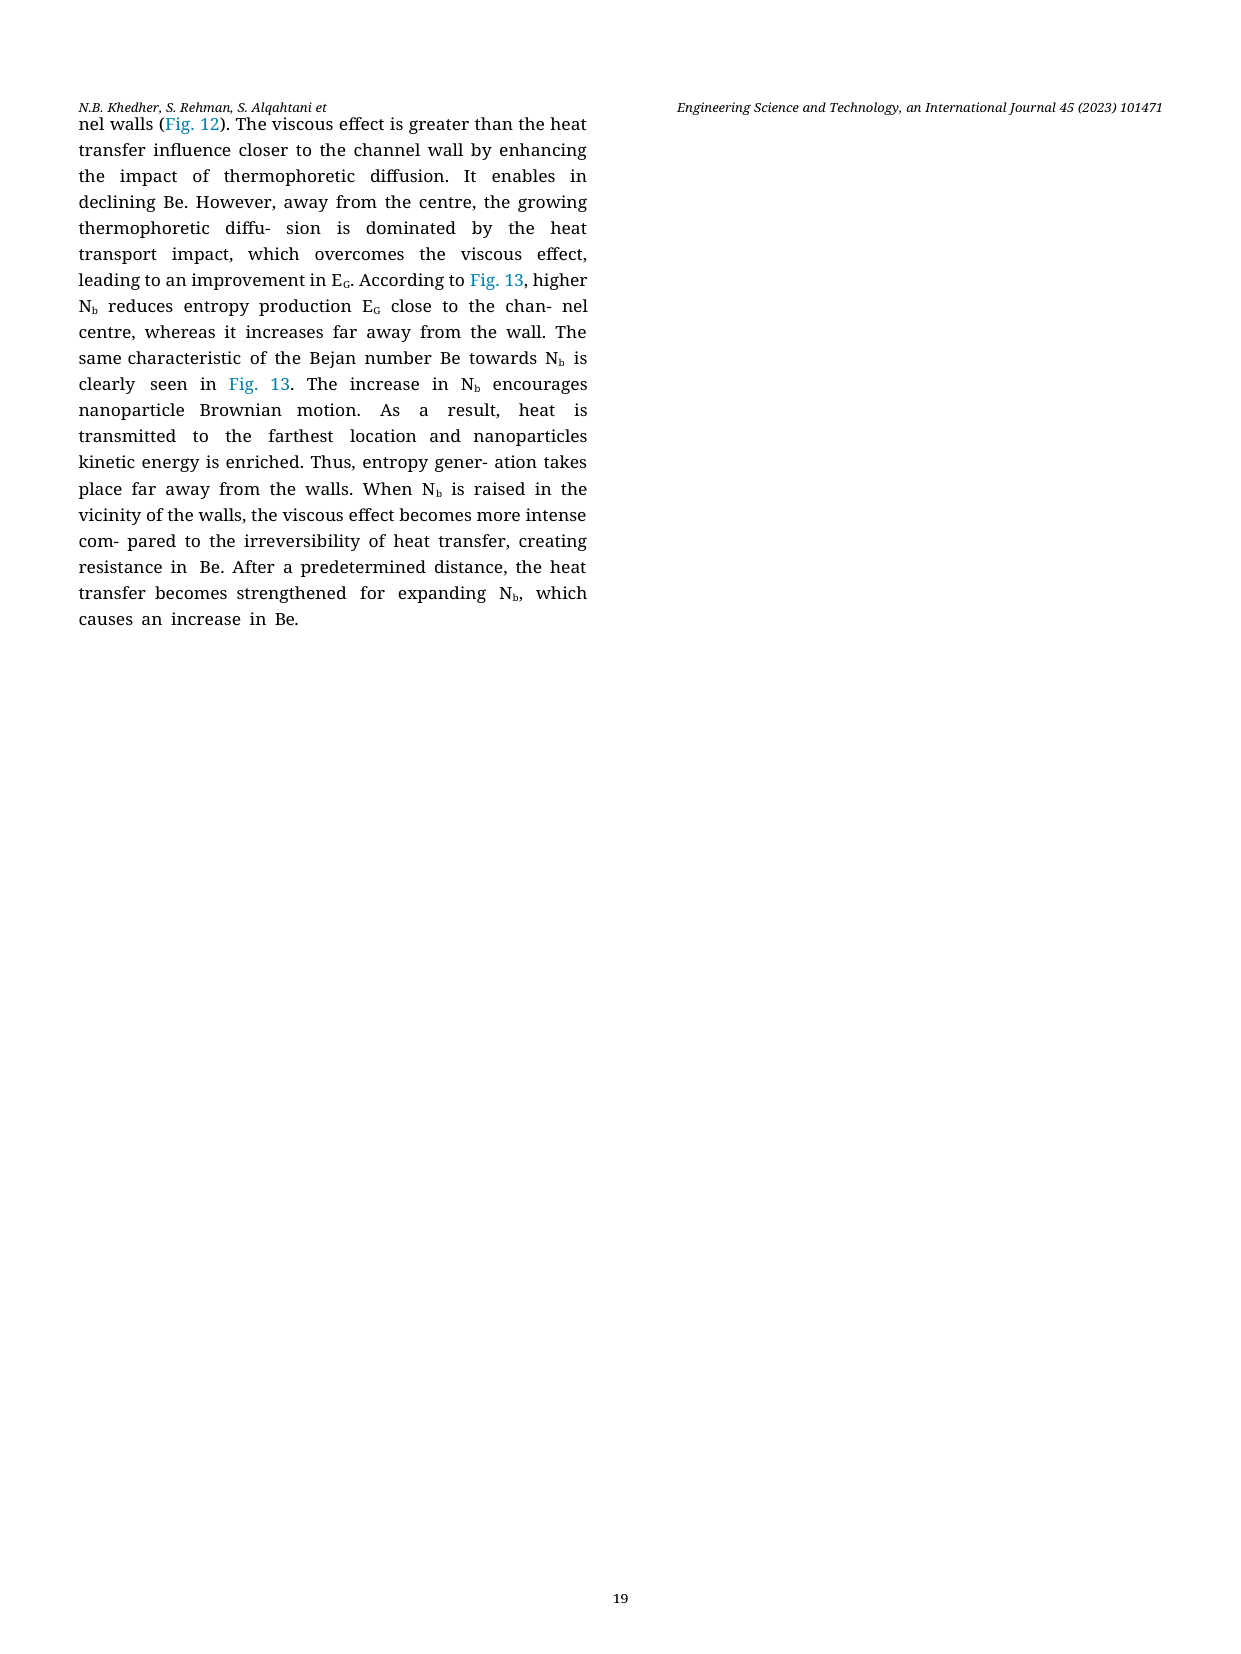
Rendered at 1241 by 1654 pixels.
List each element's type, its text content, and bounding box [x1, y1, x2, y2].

text nel walls (Fig. 12). The viscous effect is greater than the heat transfer influence closer to the channel wall by enhancing the impact of thermophoretic diffusion. It enables in declining Be. However, away from the centre, the growing thermophoretic diffu- sion is dominated by the heat transport impact, which overcomes the viscous effect, leading to an improvement in EG. According to Fig. 13, higher Nb reduces entropy production EG close to the chan- nel centre, whereas it increases far away from the wall. The same characteristic of the Bejan number Be towards Nb is clearly seen in Fig. 13. The increase in Nb encourages nanoparticle Brownian motion. As a result, heat is transmitted to the farthest location and nanoparticles kinetic energy is enriched. Thus, entropy gener- ation takes place far away from the walls. When Nb is raised in the vicinity of the walls, the viscous effect becomes more intense com- pared to the irreversibility of heat transfer, creating resistance in Be. After a predetermined distance, the heat transfer becomes strengthened for expanding Nb, which causes an increase in Be. [78, 112, 588, 630]
picture [485, 282, 492, 290]
picture [180, 126, 187, 134]
